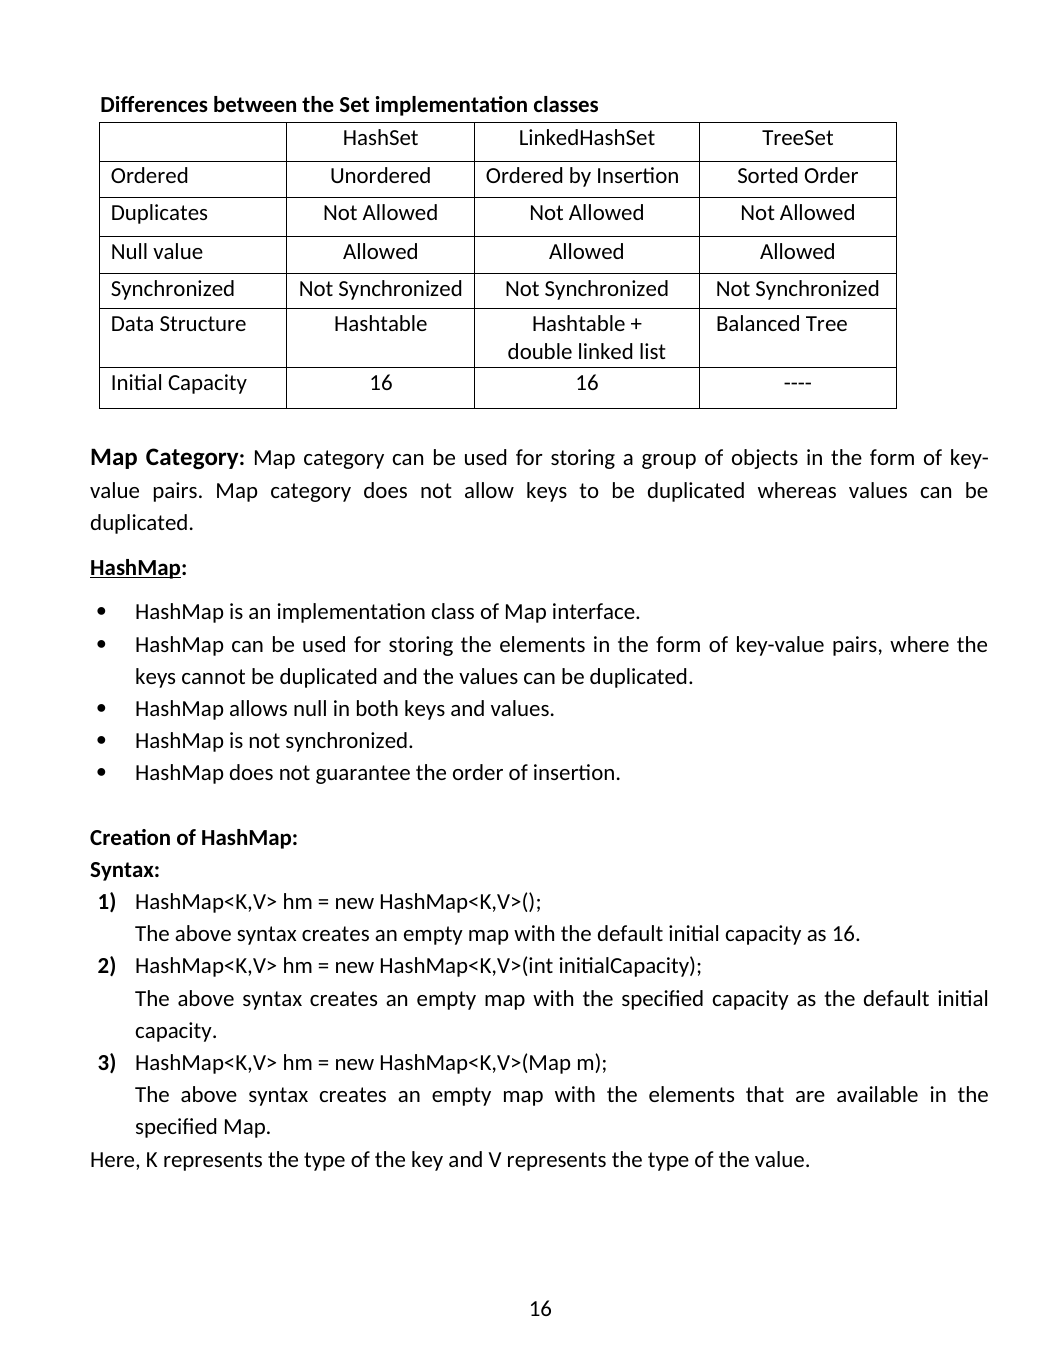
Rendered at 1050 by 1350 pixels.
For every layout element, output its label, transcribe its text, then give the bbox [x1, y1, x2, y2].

table_cell Allowed [700, 237, 896, 273]
table_cell Null value [100, 237, 286, 273]
table_cell Not Synchronized [475, 274, 699, 308]
table_cell Not Synchronized [700, 274, 896, 308]
table_cell Balanced Tree [700, 309, 896, 367]
list HashMap is an implementation class of Map interface. [97, 597, 990, 626]
table_cell Data Structure [100, 309, 286, 367]
table_cell Duplicates [100, 198, 286, 236]
table_header HashSet [287, 123, 474, 161]
list The above syntax creates an empty map with the elements that are available in the specified Map. [135, 1080, 990, 1141]
list The above syntax creates an empty map with the default initial capacity as 16. [135, 919, 990, 947]
table_cell Ordered [100, 162, 286, 197]
text Creation of HashMap: [90, 823, 990, 851]
table_cell Not Synchronized [287, 274, 474, 308]
table_header [100, 123, 286, 161]
table_cell Not Allowed [700, 198, 896, 236]
table_cell Ordered by Insertion [475, 162, 699, 197]
table_cell 16 [475, 368, 699, 408]
list HashMap<K,V> hm = new HashMap<K,V>(int initialCapacity); [97, 952, 990, 979]
list HashMap<K,V> hm = new HashMap<K,V>(); [97, 887, 990, 915]
table_cell 16 [287, 368, 474, 408]
table_cell Synchronized [100, 274, 286, 308]
table_cell ---- [700, 368, 896, 408]
table_cell Hashtable + double linked list [475, 309, 699, 367]
text Map Category: Map category can be used for storing a group of objects in the form of key-value pairs. Map category does not allow keys to be duplicated whereas values can be duplicated. [90, 441, 990, 536]
list HashMap<K,V> hm = new HashMap<K,V>(Map m); [97, 1048, 990, 1076]
table_cell Allowed [287, 237, 474, 273]
table_cell Not Allowed [287, 198, 474, 236]
table_cell Unordered [287, 162, 474, 197]
text Differences between the Set implementation classes [90, 90, 990, 118]
text HashMap: [90, 553, 990, 581]
list HashMap allows null in both keys and values. [97, 694, 990, 722]
list The above syntax creates an empty map with the specified capacity as the default initial capacity. [135, 984, 990, 1044]
table_cell Not Allowed [475, 198, 699, 236]
list HashMap does not guarantee the order of insertion. [97, 758, 990, 786]
table_cell Allowed [475, 237, 699, 273]
table_cell Initial Capacity [100, 368, 286, 408]
list HashMap is not synchronized. [97, 726, 990, 754]
table_header TreeSet [700, 123, 896, 161]
table_cell Hashtable [287, 309, 474, 367]
list HashMap can be used for storing the elements in the form of key-value pairs, where the keys cannot be duplicated and the values can be duplicated. [97, 630, 990, 690]
table_cell Sorted Order [700, 162, 896, 197]
text Syntax: [90, 855, 990, 883]
table_header LinkedHashSet [475, 123, 699, 161]
text Here, K represents the type of the key and V represents the type of the value. [90, 1145, 990, 1173]
